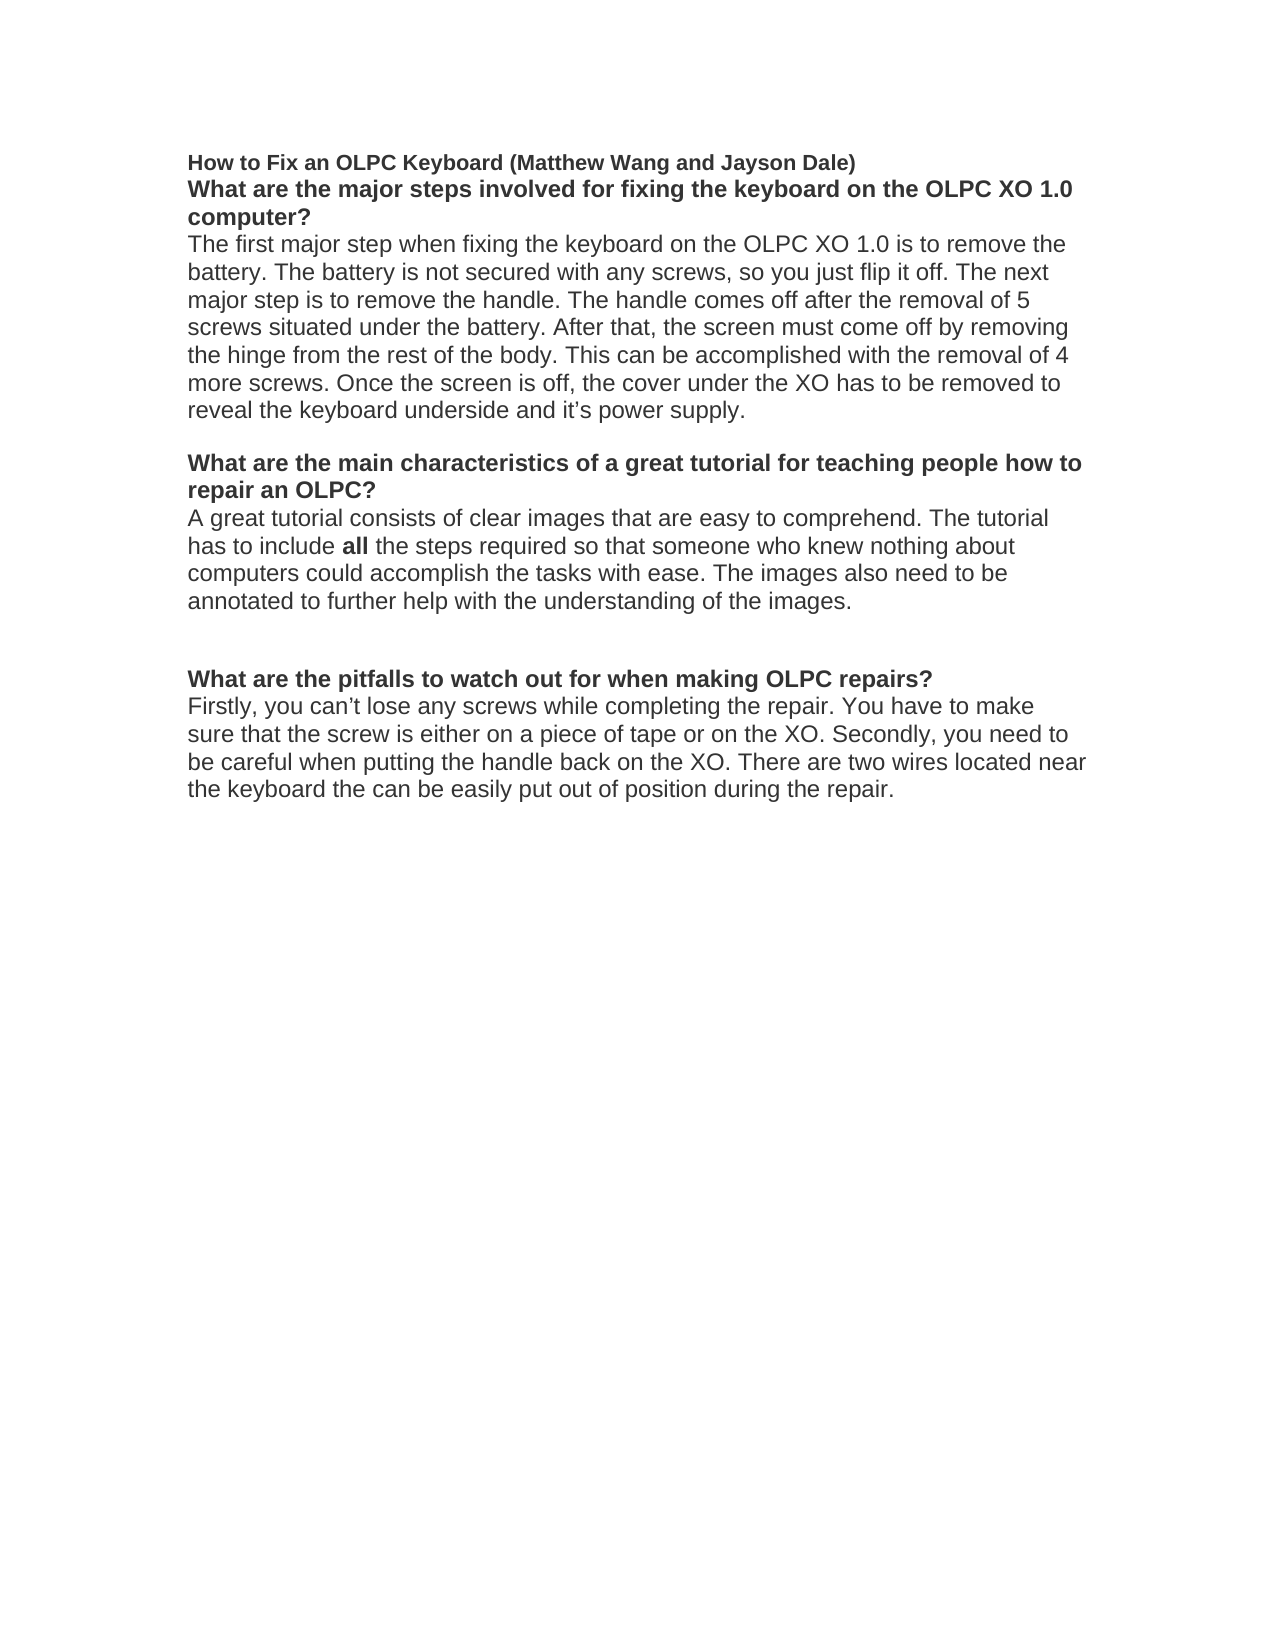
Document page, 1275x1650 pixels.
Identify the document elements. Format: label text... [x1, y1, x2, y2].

text What are the major steps involved for fixing the keyboard on the OLPC XO 1.0 computer? [187, 175, 1087, 230]
text How to Fix an OLPC Keyboard (Matthew Wang and Jayson Dale) [187, 150, 1087, 175]
text What are the main characteristics of a great tutorial for teaching people how to repair an OLPC? [187, 449, 1087, 504]
text The first major step when fixing the keyboard on the OLPC XO 1.0 is to remove the battery. The battery is not secured with any screws, so you just flip it off. The next major step is to remove the handle. The handle comes off after the removal of 5 screws situated under the battery. After that, the screen must come off by removing the hinge from the rest of the body. This can be accomplished with the removal of 4 more screws. Once the screen is off, the cover under the XO has to be removed to reveal the keyboard underside and it’s power supply. [187, 230, 1087, 424]
text What are the pitfalls to watch out for when making OLPC repairs? [187, 665, 1087, 692]
text Firstly, you can’t lose any screws while completing the repair. You have to make sure that the screw is either on a piece of tape or on the XO. Secondly, you need to be careful when putting the handle back on the XO. There are two wires located near the keyboard the can be easily put out of position during the repair. [187, 692, 1087, 803]
text A great tutorial consists of clear images that are easy to comprehend. The tutorial has to include all the steps required so that someone who knew nothing about computers could accomplish the tasks with ease. The images also need to be annotated to further help with the understanding of the images. [187, 504, 1087, 614]
